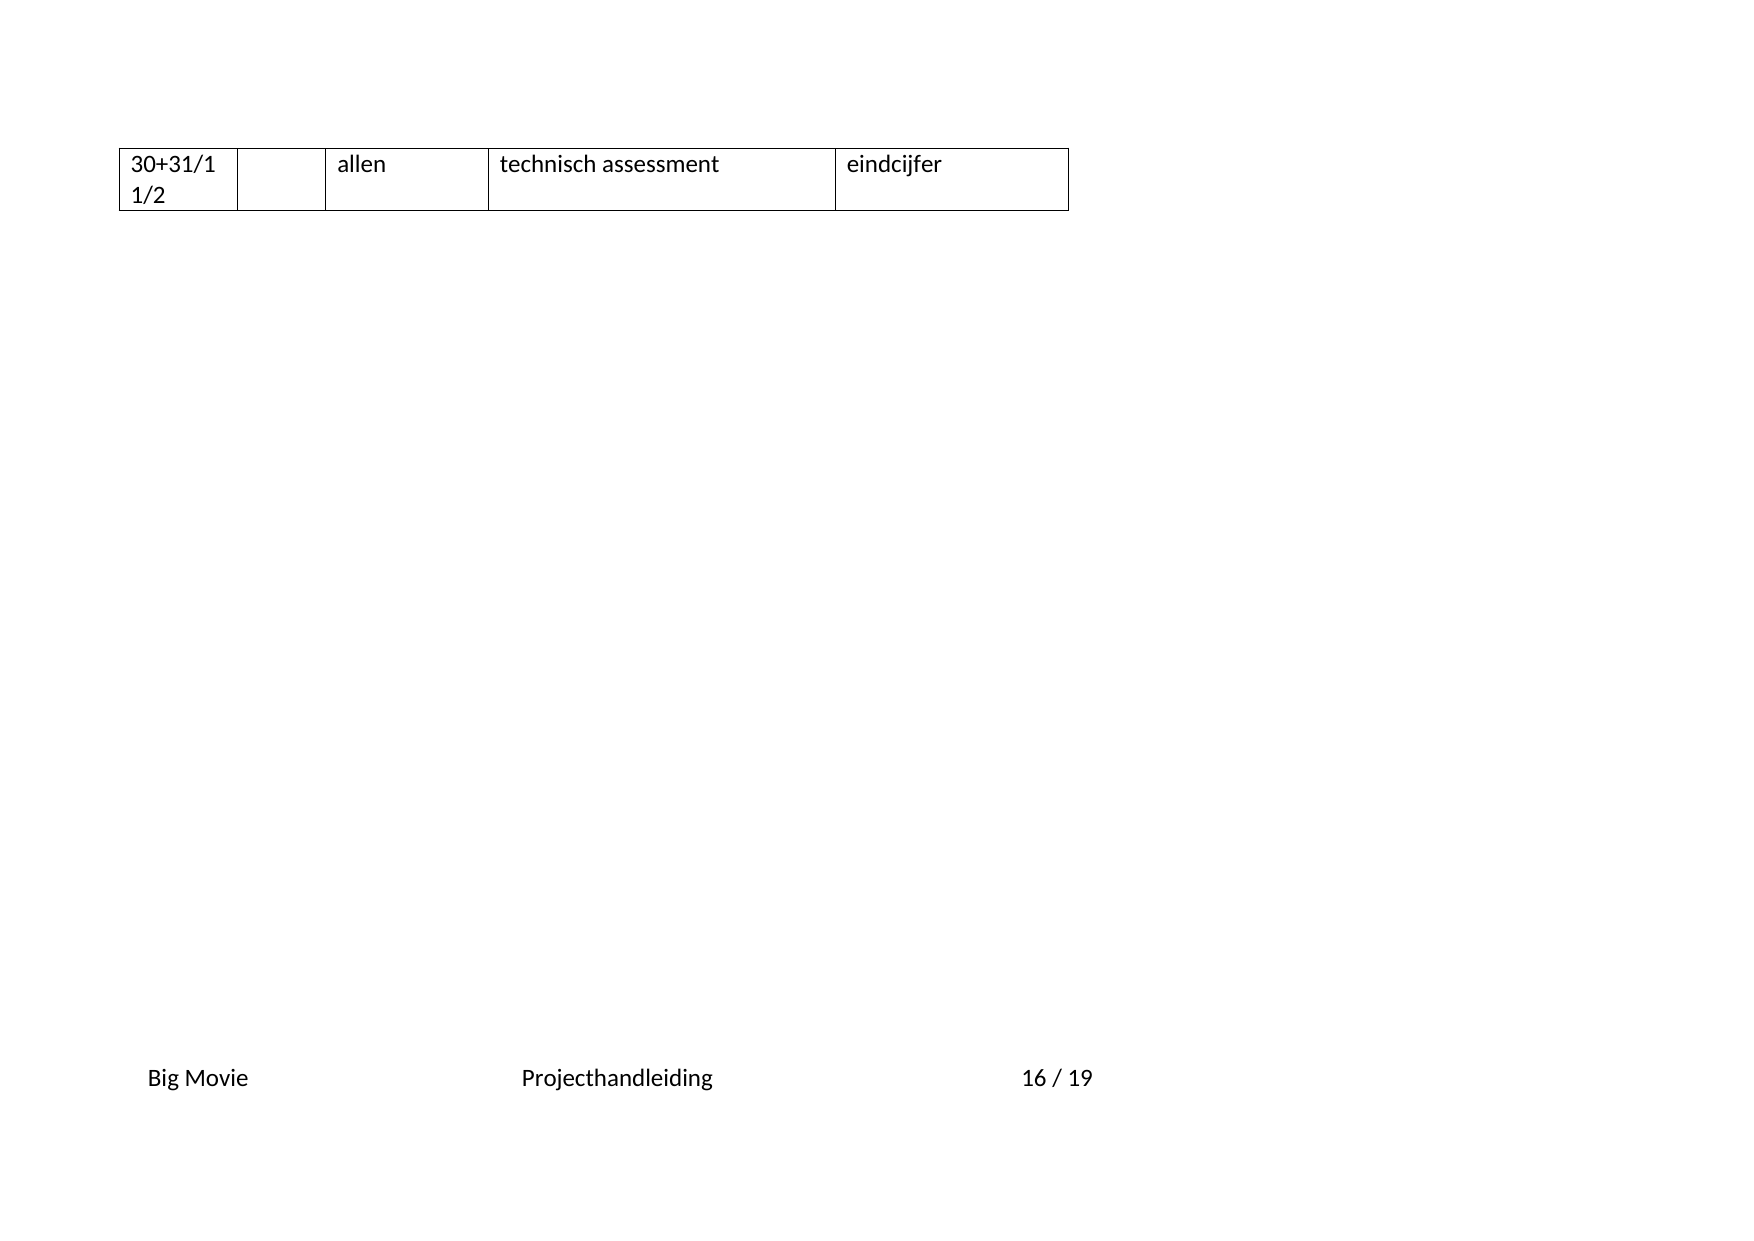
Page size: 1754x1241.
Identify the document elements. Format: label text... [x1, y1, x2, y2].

table_cell allen [326, 149, 488, 210]
table_cell 30+31/1 1/2 [120, 149, 237, 210]
table_cell technisch assessment [489, 149, 835, 210]
table_cell eindcijfer [836, 149, 1068, 210]
table_cell [238, 149, 325, 210]
